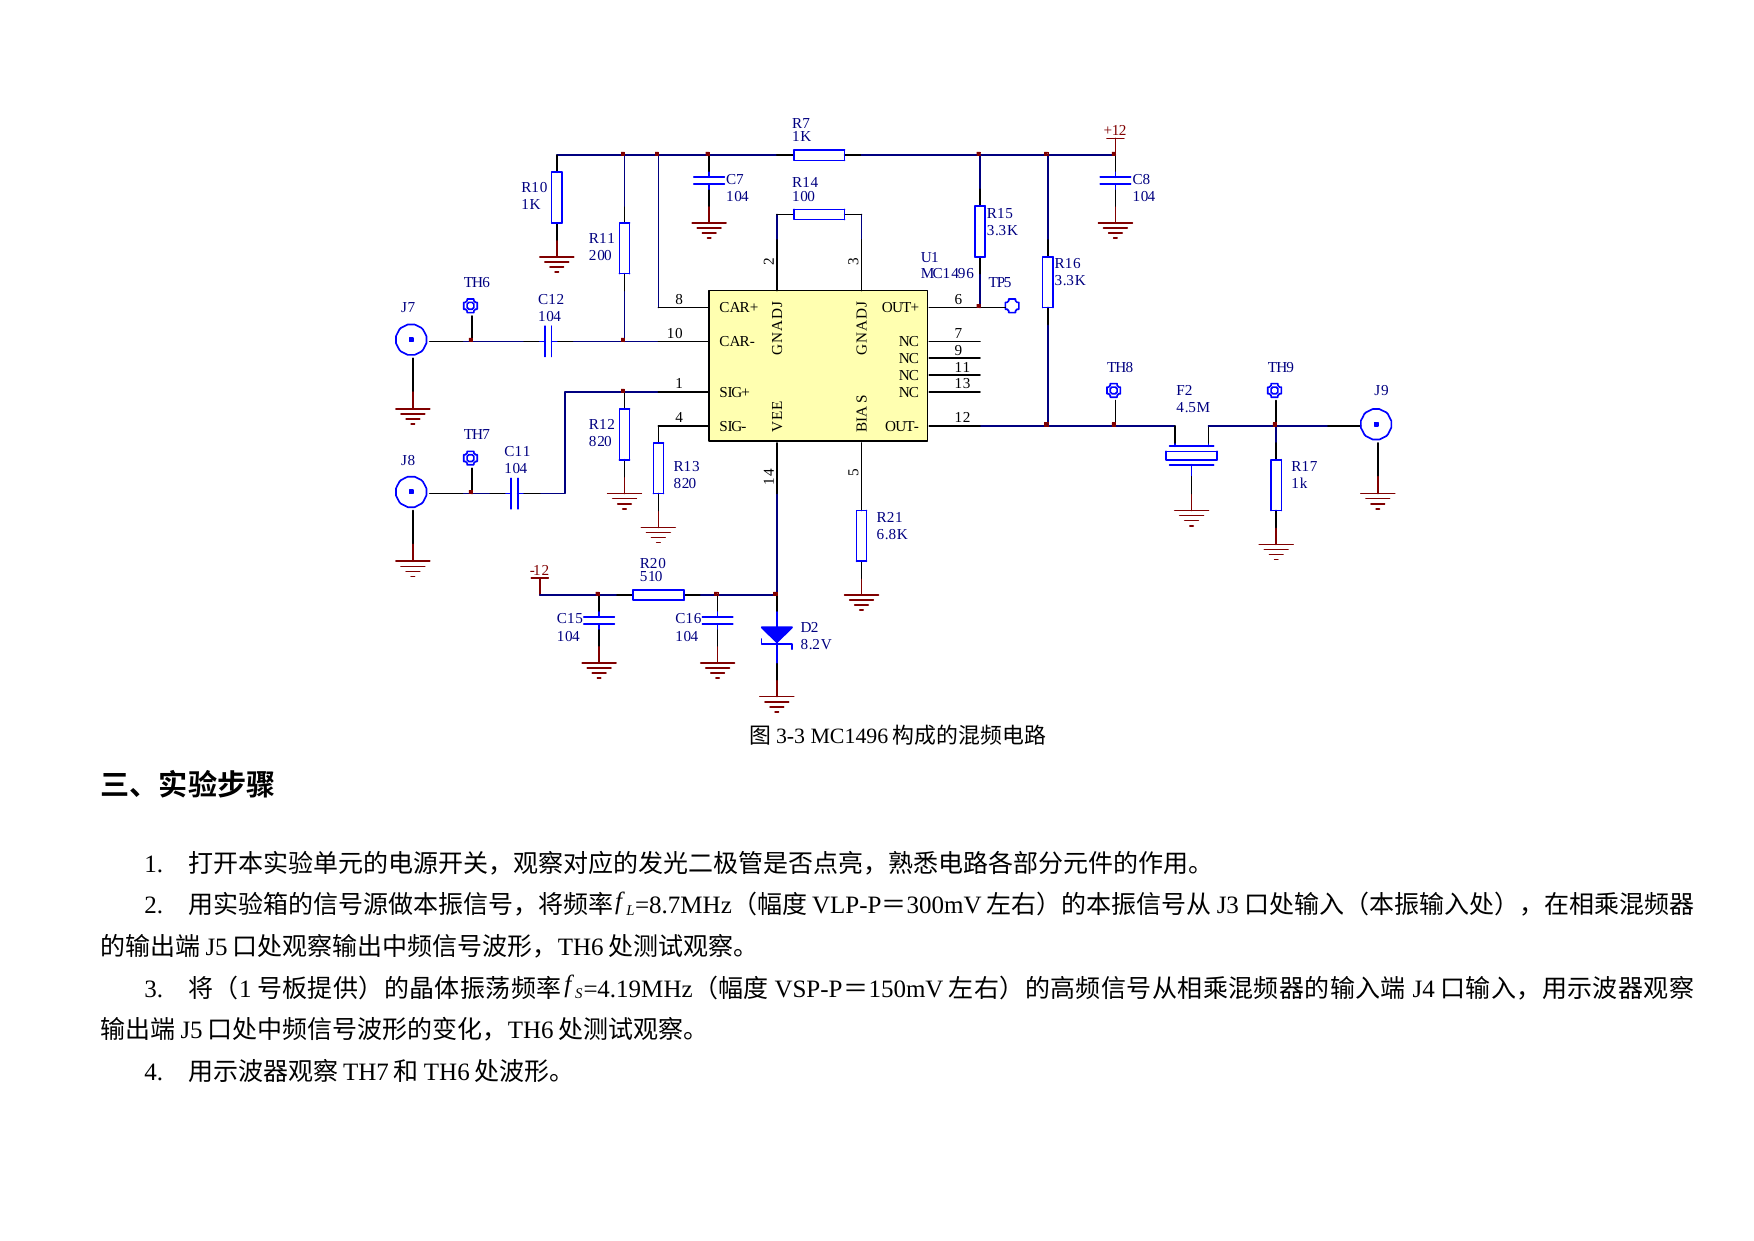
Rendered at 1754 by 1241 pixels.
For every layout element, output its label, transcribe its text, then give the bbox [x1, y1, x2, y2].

subtitle 三、实验步骤 [100, 762, 1695, 804]
list 用实验箱的信号源做本振信号，将频率=8.7MHz（幅度VLP-P＝300mV左右）的本振信号从J3口处输入（本振输入处），在相乘混频器的输出端J5口处观察输出中频信号波形，TH6处测试观察。 [100, 879, 1695, 963]
text 图3-3 MC1496构成的混频电路 [100, 718, 1695, 749]
list 用示波器观察TH7和TH6处波形。 [100, 1046, 1695, 1088]
list 打开本实验单元的电源开关，观察对应的发光二极管是否点亮，熟悉电路各部分元件的作用。 [100, 838, 1695, 879]
list 将（1号板提供）的晶体振荡频率=4.19MHz（幅度VSP-P＝150mV左右）的高频信号从相乘混频器的输入端J4口输入，用示波器观察输出端J5口处中频信号波形的变化，TH6处测试观察。 [100, 963, 1695, 1046]
